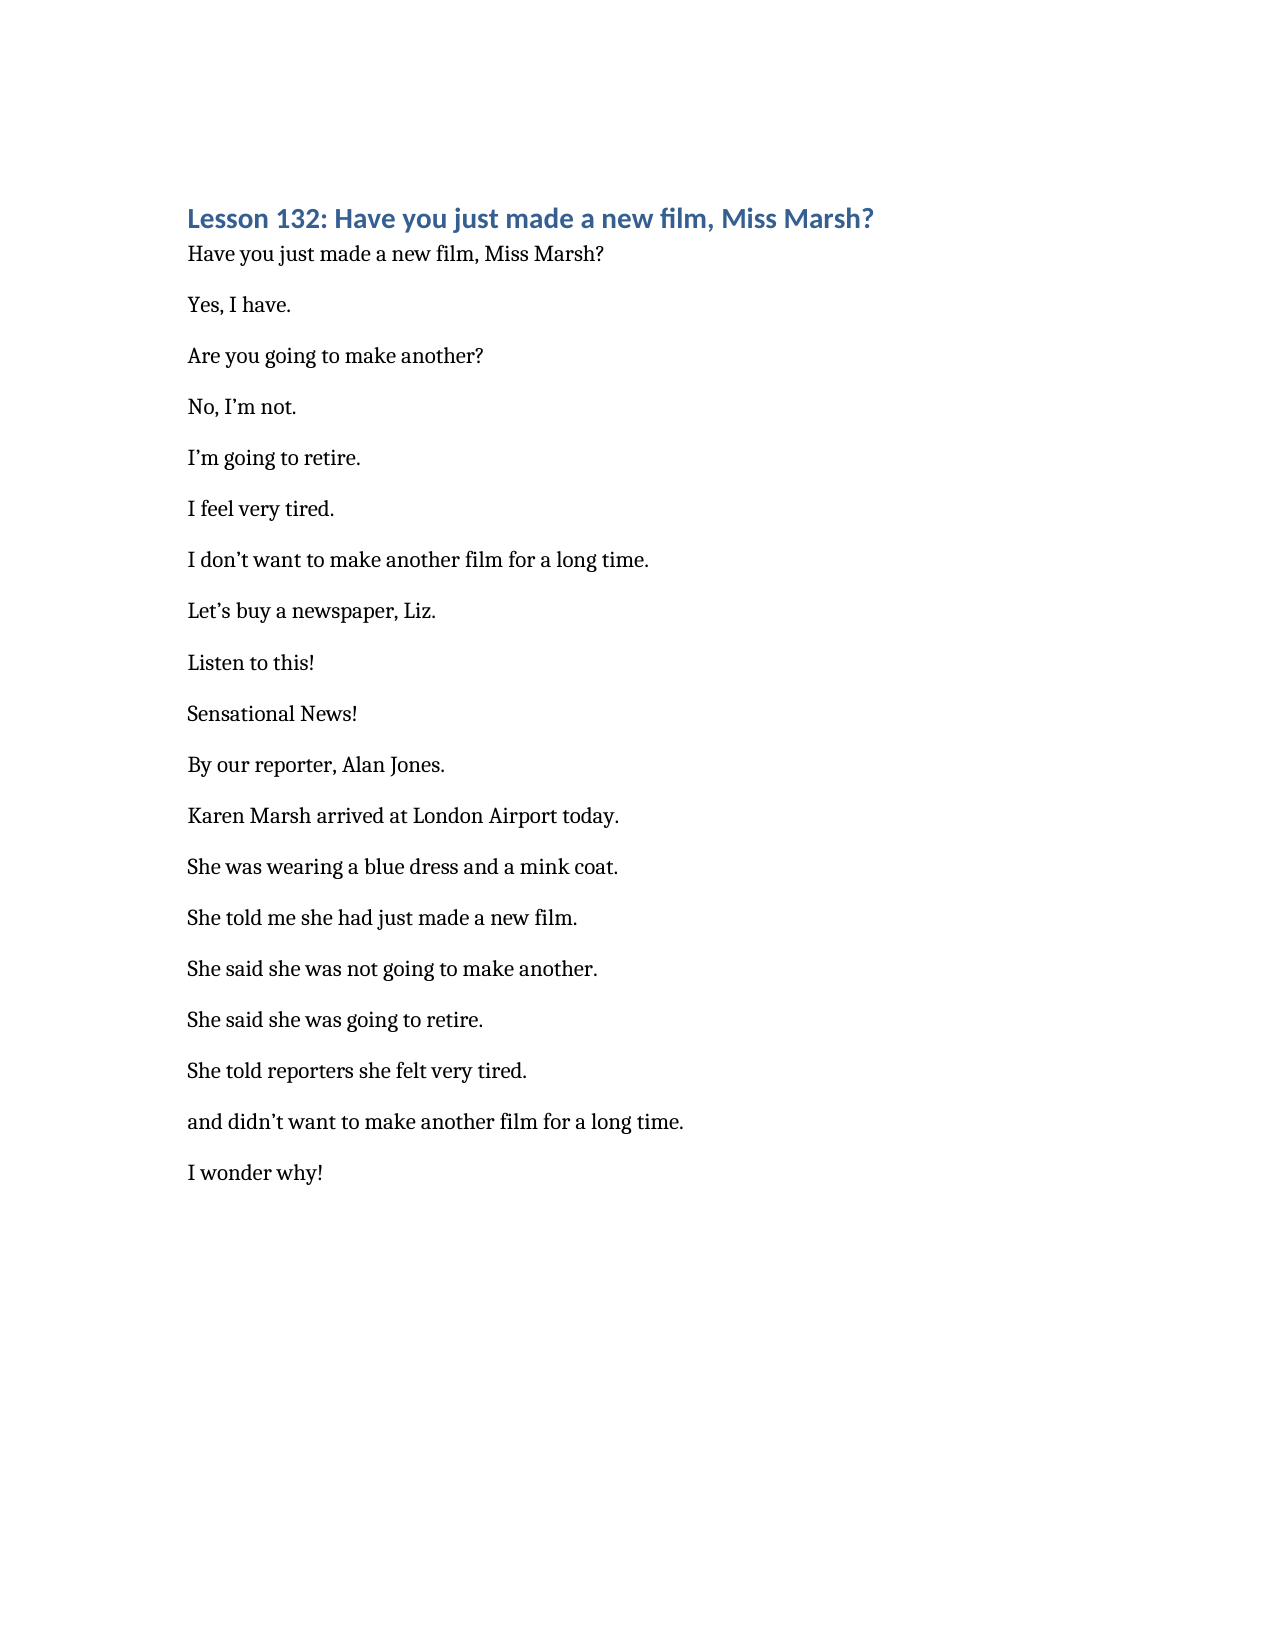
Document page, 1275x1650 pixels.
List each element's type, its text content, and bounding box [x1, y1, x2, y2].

text I feel very tired. [187, 496, 1087, 522]
text and didn’t want to make another film for a long time. [187, 1109, 1087, 1135]
text Are you going to make another? [187, 343, 1087, 369]
text Yes, I have. [187, 292, 1087, 318]
text Karen Marsh arrived at London Airport today. [187, 802, 1087, 829]
text Have you just made a new film, Miss Marsh? [187, 241, 1087, 267]
text She said she was not going to make another. [187, 956, 1087, 982]
text She said she was going to retire. [187, 1007, 1087, 1033]
text I wonder why! [187, 1160, 1087, 1186]
text Sensational News! [187, 700, 1087, 727]
text Listen to this! [187, 649, 1087, 676]
text I don’t want to make another film for a long time. [187, 547, 1087, 573]
text She was wearing a blue dress and a mink coat. [187, 853, 1087, 880]
text By our reporter, Alan Jones. [187, 751, 1087, 778]
text She told me she had just made a new film. [187, 904, 1087, 931]
text No, I’m not. [187, 394, 1087, 420]
text She told reporters she felt very tired. [187, 1058, 1087, 1084]
text I’m going to retire. [187, 445, 1087, 471]
text Let’s buy a newspaper, Liz. [187, 598, 1087, 624]
subtitle Lesson 132: Have you just made a new film, Miss Marsh? [187, 200, 1087, 236]
